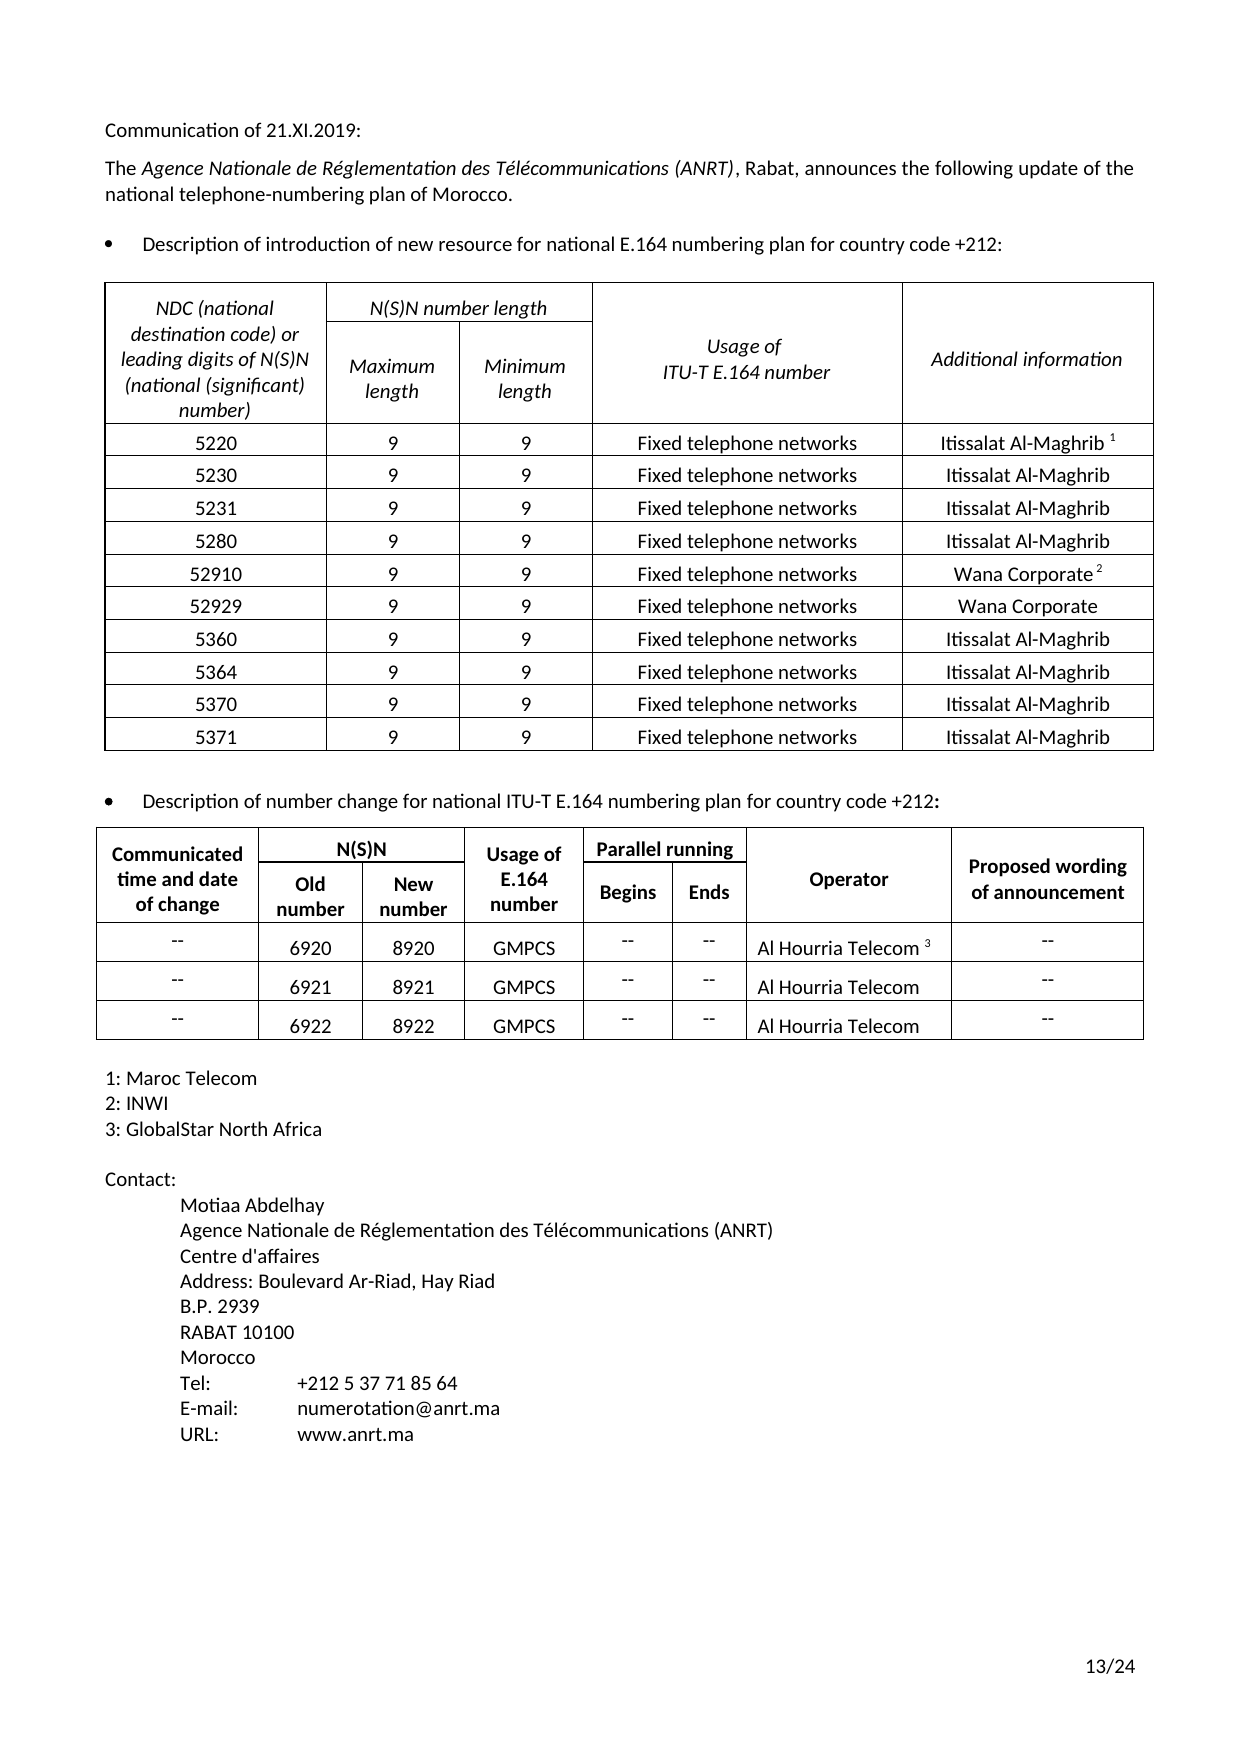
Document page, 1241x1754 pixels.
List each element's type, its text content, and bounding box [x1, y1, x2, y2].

table_cell 8922 [363, 1001, 464, 1038]
table_cell -- [97, 962, 258, 999]
table_cell Al Hourria Telecom 3 [747, 923, 951, 961]
table_cell 9 [460, 685, 592, 717]
text Communication of 21.XI.2019: [105, 117, 1135, 143]
table_cell 9 [460, 587, 592, 619]
table_cell Begins [584, 863, 672, 922]
table_cell 9 [327, 522, 459, 553]
table_header Communicated time and date of change [97, 828, 258, 922]
table_header Proposed wording of announcement [952, 828, 1143, 922]
table_cell -- [97, 923, 258, 961]
table_header N(S)N number length [327, 283, 592, 321]
table_header Additional information [903, 283, 1153, 423]
table_cell GMPCS [465, 923, 583, 961]
table_cell 52910 [106, 555, 326, 586]
table_cell Old number [259, 863, 362, 922]
table_cell 9 [460, 489, 592, 521]
table_cell Fixed telephone networks [593, 522, 902, 553]
text Agence Nationale de Réglementation des Télécommunications (ANRT) [180, 1217, 1135, 1243]
text B.P. 2939 [180, 1294, 1135, 1319]
table_cell 9 [327, 489, 459, 521]
text Motiaa Abdelhay [180, 1192, 1135, 1217]
table_cell Itissalat Al-Maghrib [903, 620, 1153, 652]
table_cell 9 [327, 456, 459, 488]
table_cell Al Hourria Telecom [747, 962, 951, 999]
table_cell -- [584, 1001, 672, 1038]
table_cell 8920 [363, 923, 464, 961]
table_cell Itissalat Al-Maghrib [903, 489, 1153, 521]
table_cell 5280 [106, 522, 326, 553]
text The Agence Nationale de Réglementation des Télécommunications (ANRT), Rabat, announces the following update of the national telephone-numbering plan of Morocco. [105, 155, 1135, 206]
table_cell Fixed telephone networks [593, 489, 902, 521]
table_cell 9 [327, 653, 459, 684]
table_header Operator [747, 828, 951, 922]
table_cell 9 [460, 620, 592, 652]
table_cell 9 [460, 555, 592, 586]
table_header Usage of E.164 number [465, 828, 583, 922]
table_cell Itissalat Al-Maghrib [903, 718, 1153, 750]
table_header NDC (national destination code) or leading digits of N(S)N (national (significant) number) [106, 283, 326, 423]
table_cell 8921 [363, 962, 464, 999]
table_header N(S)N [259, 828, 464, 861]
text Centre d'affaires [180, 1243, 1135, 1268]
table_header Usage of ITU-T E.164 number [593, 283, 902, 423]
table_cell New number [363, 863, 464, 922]
table_cell -- [673, 923, 746, 961]
text 1: Maroc Telecom [105, 1065, 1135, 1090]
table_cell 9 [327, 718, 459, 750]
text RABAT 10100 [180, 1319, 1135, 1344]
table_cell 9 [327, 424, 459, 455]
table_cell 5364 [106, 653, 326, 684]
text 2: INWI [105, 1090, 1135, 1116]
table_cell Itissalat Al-Maghrib 1 [903, 424, 1153, 455]
table_cell Fixed telephone networks [593, 685, 902, 717]
table_cell 5220 [106, 424, 326, 455]
table_cell Fixed telephone networks [593, 424, 902, 455]
table_cell 5371 [106, 718, 326, 750]
table_cell Fixed telephone networks [593, 555, 902, 586]
table_cell Fixed telephone networks [593, 718, 902, 750]
table_cell Fixed telephone networks [593, 587, 902, 619]
table_cell Itissalat Al-Maghrib [903, 685, 1153, 717]
list Description of number change for national ITU-T E.164 numbering plan for country code +212: [105, 789, 1135, 814]
table_cell -- [952, 923, 1143, 961]
table_cell -- [952, 1001, 1143, 1038]
table_cell Itissalat Al-Maghrib [903, 522, 1153, 553]
text E-mail: numerotation@anrt.ma [180, 1395, 1135, 1421]
table_cell 9 [460, 456, 592, 488]
table_cell -- [584, 923, 672, 961]
table_cell Ends [673, 863, 746, 922]
table_cell 9 [460, 718, 592, 750]
table_cell 6922 [259, 1001, 362, 1038]
table_header Parallel running [584, 828, 746, 861]
table_cell Fixed telephone networks [593, 456, 902, 488]
table_cell Minimum length [460, 322, 592, 423]
text URL: www.anrt.ma [180, 1421, 1135, 1446]
table_cell 5231 [106, 489, 326, 521]
table_cell GMPCS [465, 962, 583, 999]
table_cell Al Hourria Telecom [747, 1001, 951, 1038]
table_cell 6920 [259, 923, 362, 961]
table_cell 6921 [259, 962, 362, 999]
table_cell Itissalat Al-Maghrib [903, 653, 1153, 684]
table_cell 9 [327, 555, 459, 586]
text Tel: +212 5 37 71 85 64 [180, 1370, 1135, 1395]
table_cell Itissalat Al-Maghrib [903, 456, 1153, 488]
text 3: GlobalStar North Africa [105, 1116, 1135, 1141]
table_cell -- [952, 962, 1143, 999]
table_cell 5360 [106, 620, 326, 652]
table_cell Fixed telephone networks [593, 620, 902, 652]
text Contact: [105, 1167, 1135, 1192]
table_cell Maximum length [327, 322, 459, 423]
table_cell -- [97, 1001, 258, 1038]
table_cell 5370 [106, 685, 326, 717]
text Address: Boulevard Ar-Riad, Hay Riad [180, 1268, 1135, 1294]
table_cell 9 [460, 653, 592, 684]
table_cell 9 [460, 522, 592, 553]
text Morocco [180, 1344, 1135, 1370]
table_cell GMPCS [465, 1001, 583, 1038]
table_cell 52929 [106, 587, 326, 619]
table_cell -- [673, 1001, 746, 1038]
table_cell -- [584, 962, 672, 999]
list Description of introduction of new resource for national E.164 numbering plan for country code +212: [105, 231, 1135, 257]
table_cell 9 [327, 620, 459, 652]
table_cell 9 [327, 685, 459, 717]
table_cell 5230 [106, 456, 326, 488]
table_cell 9 [460, 424, 592, 455]
table_cell Fixed telephone networks [593, 653, 902, 684]
table_cell 9 [327, 587, 459, 619]
table_cell Wana Corporate 2 [903, 555, 1153, 586]
table_cell -- [673, 962, 746, 999]
table_cell Wana Corporate [903, 587, 1153, 619]
